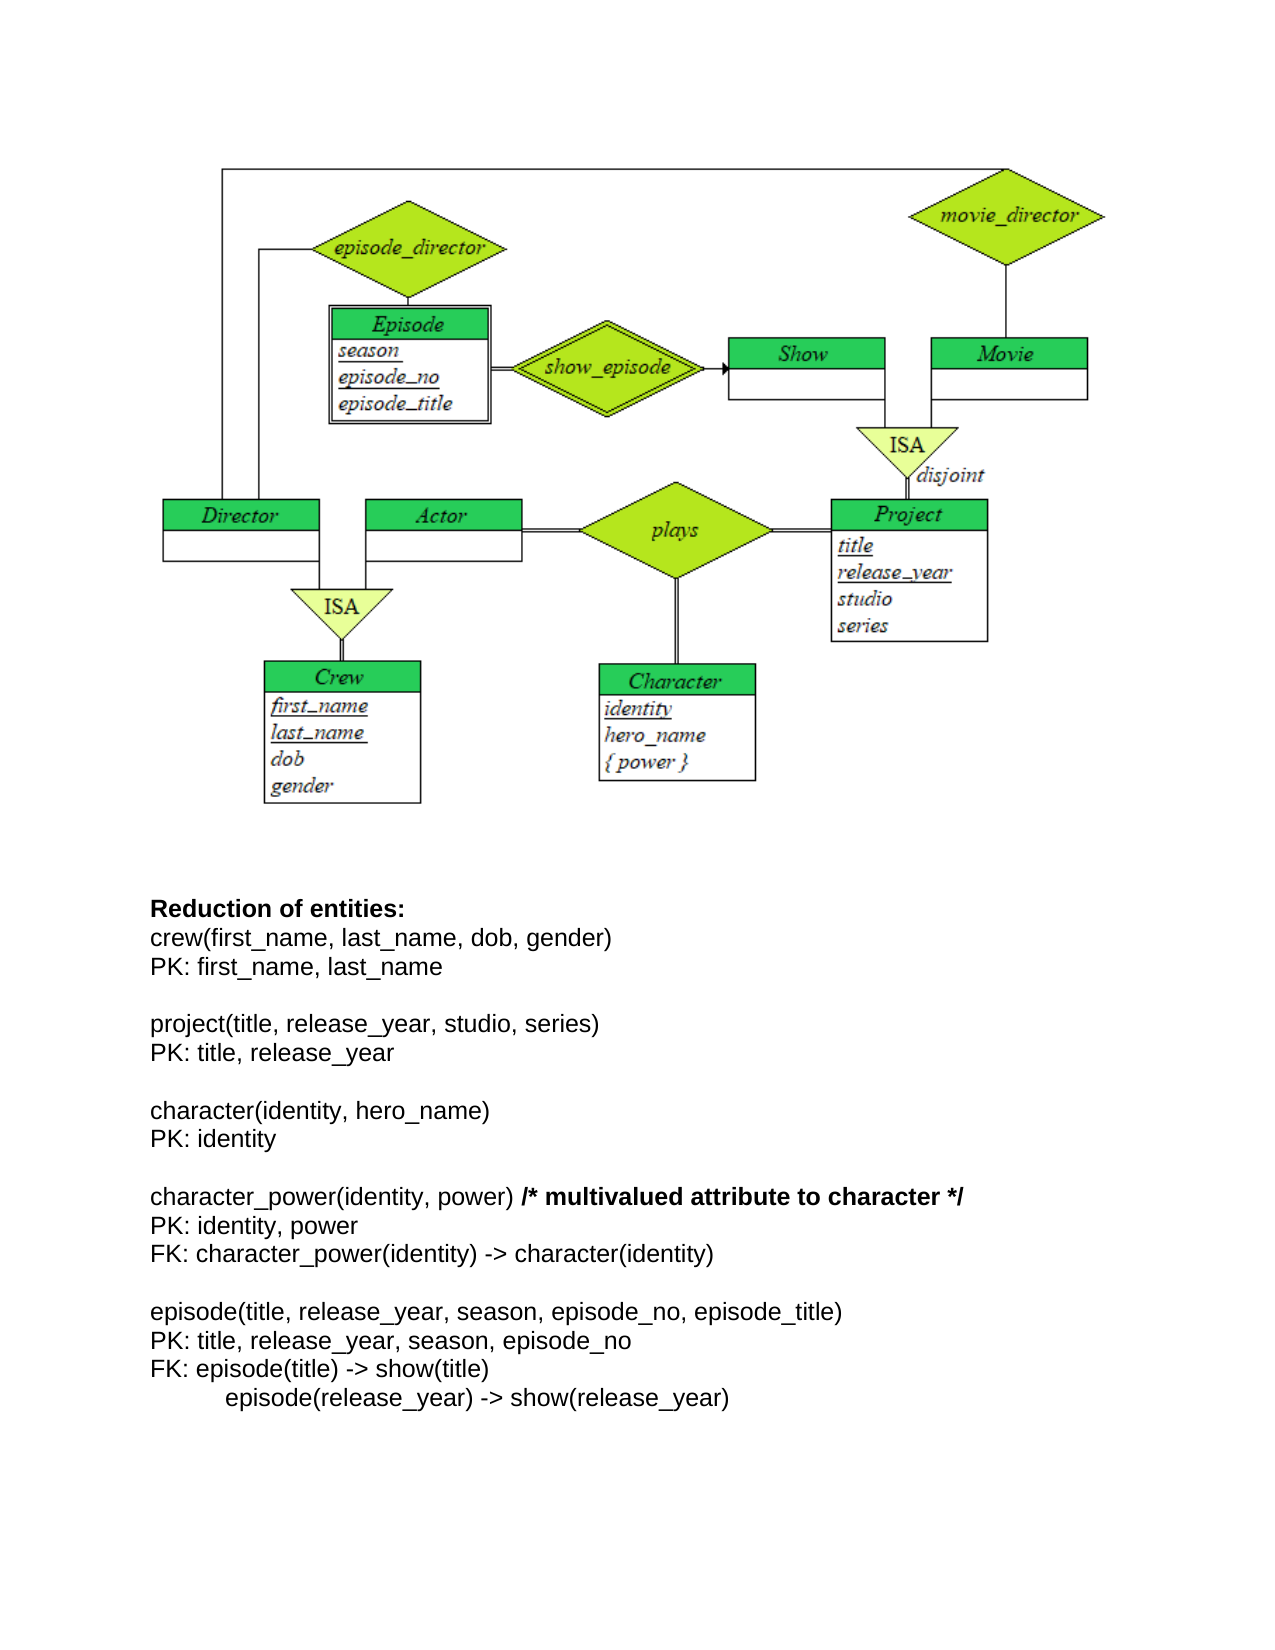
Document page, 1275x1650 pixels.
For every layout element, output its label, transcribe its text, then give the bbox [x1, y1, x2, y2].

text FK: episode(title) -> show(title) [150, 1354, 1125, 1383]
text project(title, release_year, studio, series) [150, 1009, 1125, 1038]
text PK: first_name, last_name [150, 952, 1125, 981]
text Reduction of entities: [150, 894, 1125, 923]
text PK: identity [150, 1124, 1125, 1153]
text PK: identity, power [150, 1211, 1125, 1239]
text crew(first_name, last_name, dob, gender) [150, 923, 1125, 952]
text character(identity, hero_name) [150, 1096, 1125, 1124]
text character_power(identity, power) /* multivalued attribute to character */ [150, 1182, 1125, 1211]
text episode(title, release_year, season, episode_no, episode_title) [150, 1297, 1125, 1326]
text episode(release_year) -> show(release_year) [150, 1383, 1125, 1412]
text FK: character_power(identity) -> character(identity) [150, 1239, 1125, 1268]
text PK: title, release_year [150, 1038, 1125, 1067]
text PK: title, release_year, season, episode_no [150, 1326, 1125, 1354]
